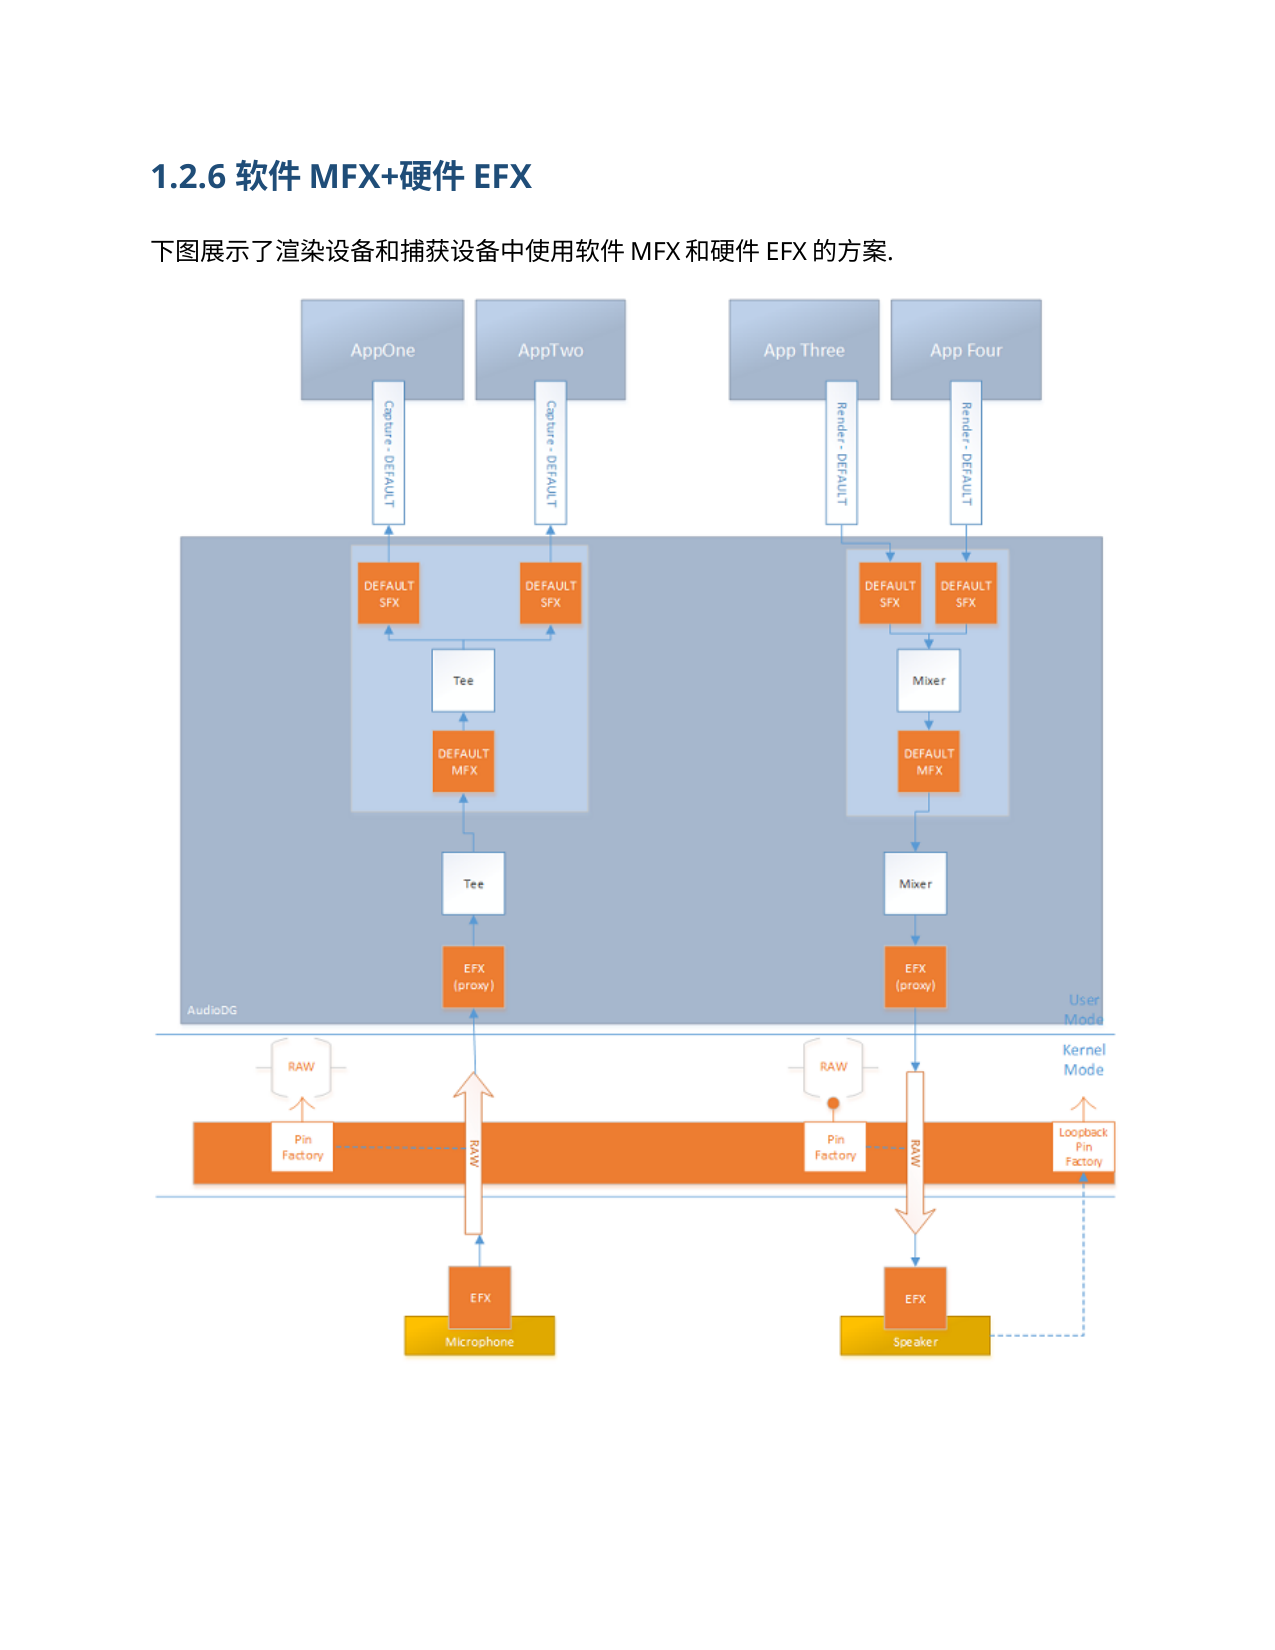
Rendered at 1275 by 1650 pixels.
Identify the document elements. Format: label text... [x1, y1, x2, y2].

text 下图展示了渲染设备和捕获设备中使用软件MFX和硬件EFX的方案. [150, 231, 1125, 268]
subtitle 1.2.6 软件MFX+硬件EFX [150, 150, 1125, 198]
picture [150, 296, 1124, 1366]
